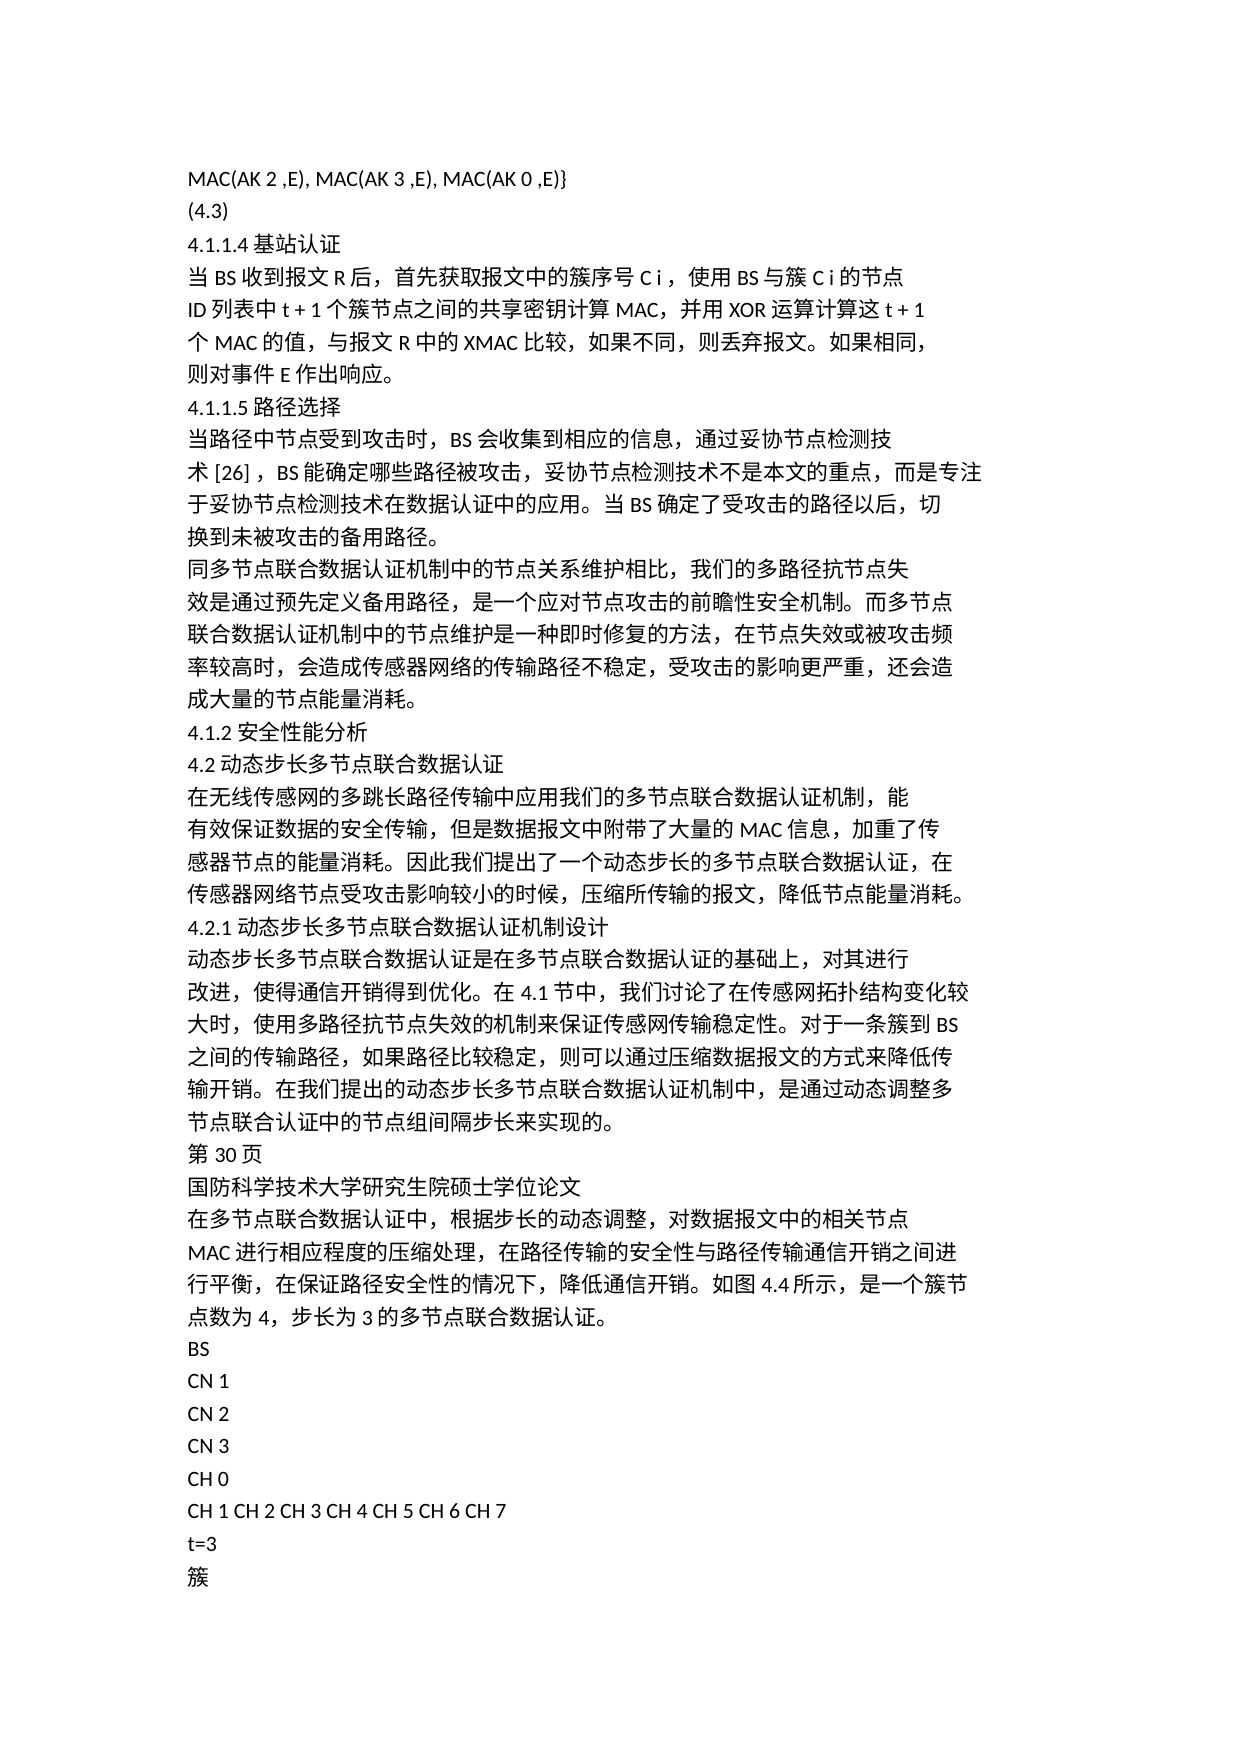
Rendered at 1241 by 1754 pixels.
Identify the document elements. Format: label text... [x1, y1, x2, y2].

text 4.2 动态步长多节点联合数据认证 [187, 747, 1053, 779]
text BS [187, 1332, 1053, 1364]
text 同多节点联合数据认证机制中的节点关系维护相比，我们的多路径抗节点失 [187, 552, 1053, 584]
text (4.3) [187, 194, 1053, 227]
text CH 1 CH 2 CH 3 CH 4 CH 5 CH 6 CH 7 [187, 1494, 1053, 1527]
text 簇 [187, 1559, 1053, 1592]
text 节点联合认证中的节点组间隔步长来实现的。 [187, 1104, 1053, 1137]
text 4.1.1.4 基站认证 [187, 227, 1053, 259]
text 行平衡，在保证路径安全性的情况下，降低通信开销。如图 4.4所示，是一个簇节 [187, 1267, 1053, 1299]
text CN 2 [187, 1397, 1053, 1429]
text 效是通过预先定义备用路径，是一个应对节点攻击的前瞻性安全机制。而多节点 [187, 584, 1053, 617]
text 联合数据认证机制中的节点维护是一种即时修复的方法，在节点失效或被攻击频 [187, 617, 1053, 649]
text 成大量的节点能量消耗。 [187, 682, 1053, 714]
text 第 30 页 [187, 1137, 1053, 1169]
text 有效保证数据的安全传输，但是数据报文中附带了大量的 MAC 信息，加重了传 [187, 812, 1053, 844]
text 率较高时，会造成传感器网络的传输路径不稳定，受攻击的影响更严重，还会造 [187, 649, 1053, 682]
text 在多节点联合数据认证中，根据步长的动态调整，对数据报文中的相关节点 [187, 1202, 1053, 1234]
text 个 MAC 的值，与报文 R 中的 XMAC 比较，如果不同，则丢弃报文。如果相同， [187, 324, 1053, 357]
text 之间的传输路径，如果路径比较稳定，则可以通过压缩数据报文的方式来降低传 [187, 1039, 1053, 1072]
text 则对事件 E 作出响应。 [187, 357, 1053, 389]
text 国防科学技术大学研究生院硕士学位论文 [187, 1169, 1053, 1202]
text 当 BS 收到报文 R 后，首先获取报文中的簇序号 C i ，使用 BS 与簇 C i 的节点 [187, 259, 1053, 292]
text ID 列表中 t + 1 个簇节点之间的共享密钥计算 MAC，并用 XOR 运算计算这 t + 1 [187, 292, 1053, 324]
text 4.1.2 安全性能分析 [187, 714, 1053, 747]
text 改进，使得通信开销得到优化。在 4.1 节中，我们讨论了在传感网拓扑结构变化较 [187, 974, 1053, 1007]
text CN 1 [187, 1364, 1053, 1397]
text 当路径中节点受到攻击时，BS 会收集到相应的信息，通过妥协节点检测技 [187, 422, 1053, 454]
text 感器节点的能量消耗。因此我们提出了一个动态步长的多节点联合数据认证，在 [187, 844, 1053, 877]
text 4.2.1 动态步长多节点联合数据认证机制设计 [187, 909, 1053, 942]
text MAC(AK 2 ,E), MAC(AK 3 ,E), MAC(AK 0 ,E)} [187, 162, 1053, 194]
text CH 0 [187, 1462, 1053, 1494]
text 传感器网络节点受攻击影响较小的时候，压缩所传输的报文，降低节点能量消耗。 [187, 877, 1053, 909]
text 点数为 4，步长为 3 的多节点联合数据认证。 [187, 1299, 1053, 1332]
text 于妥协节点检测技术在数据认证中的应用。当 BS 确定了受攻击的路径以后，切 [187, 487, 1053, 519]
text t=3 [187, 1527, 1053, 1559]
text 术 [26] ，BS 能确定哪些路径被攻击，妥协节点检测技术不是本文的重点，而是专注 [187, 454, 1053, 487]
text 换到未被攻击的备用路径。 [187, 519, 1053, 552]
text 大时，使用多路径抗节点失效的机制来保证传感网传输稳定性。对于一条簇到 BS [187, 1007, 1053, 1039]
text 输开销。在我们提出的动态步长多节点联合数据认证机制中，是通过动态调整多 [187, 1072, 1053, 1104]
text MAC 进行相应程度的压缩处理，在路径传输的安全性与路径传输通信开销之间进 [187, 1234, 1053, 1267]
text CN 3 [187, 1429, 1053, 1462]
text 动态步长多节点联合数据认证是在多节点联合数据认证的基础上，对其进行 [187, 942, 1053, 974]
text 4.1.1.5 路径选择 [187, 389, 1053, 422]
text 在无线传感网的多跳长路径传输中应用我们的多节点联合数据认证机制，能 [187, 779, 1053, 812]
